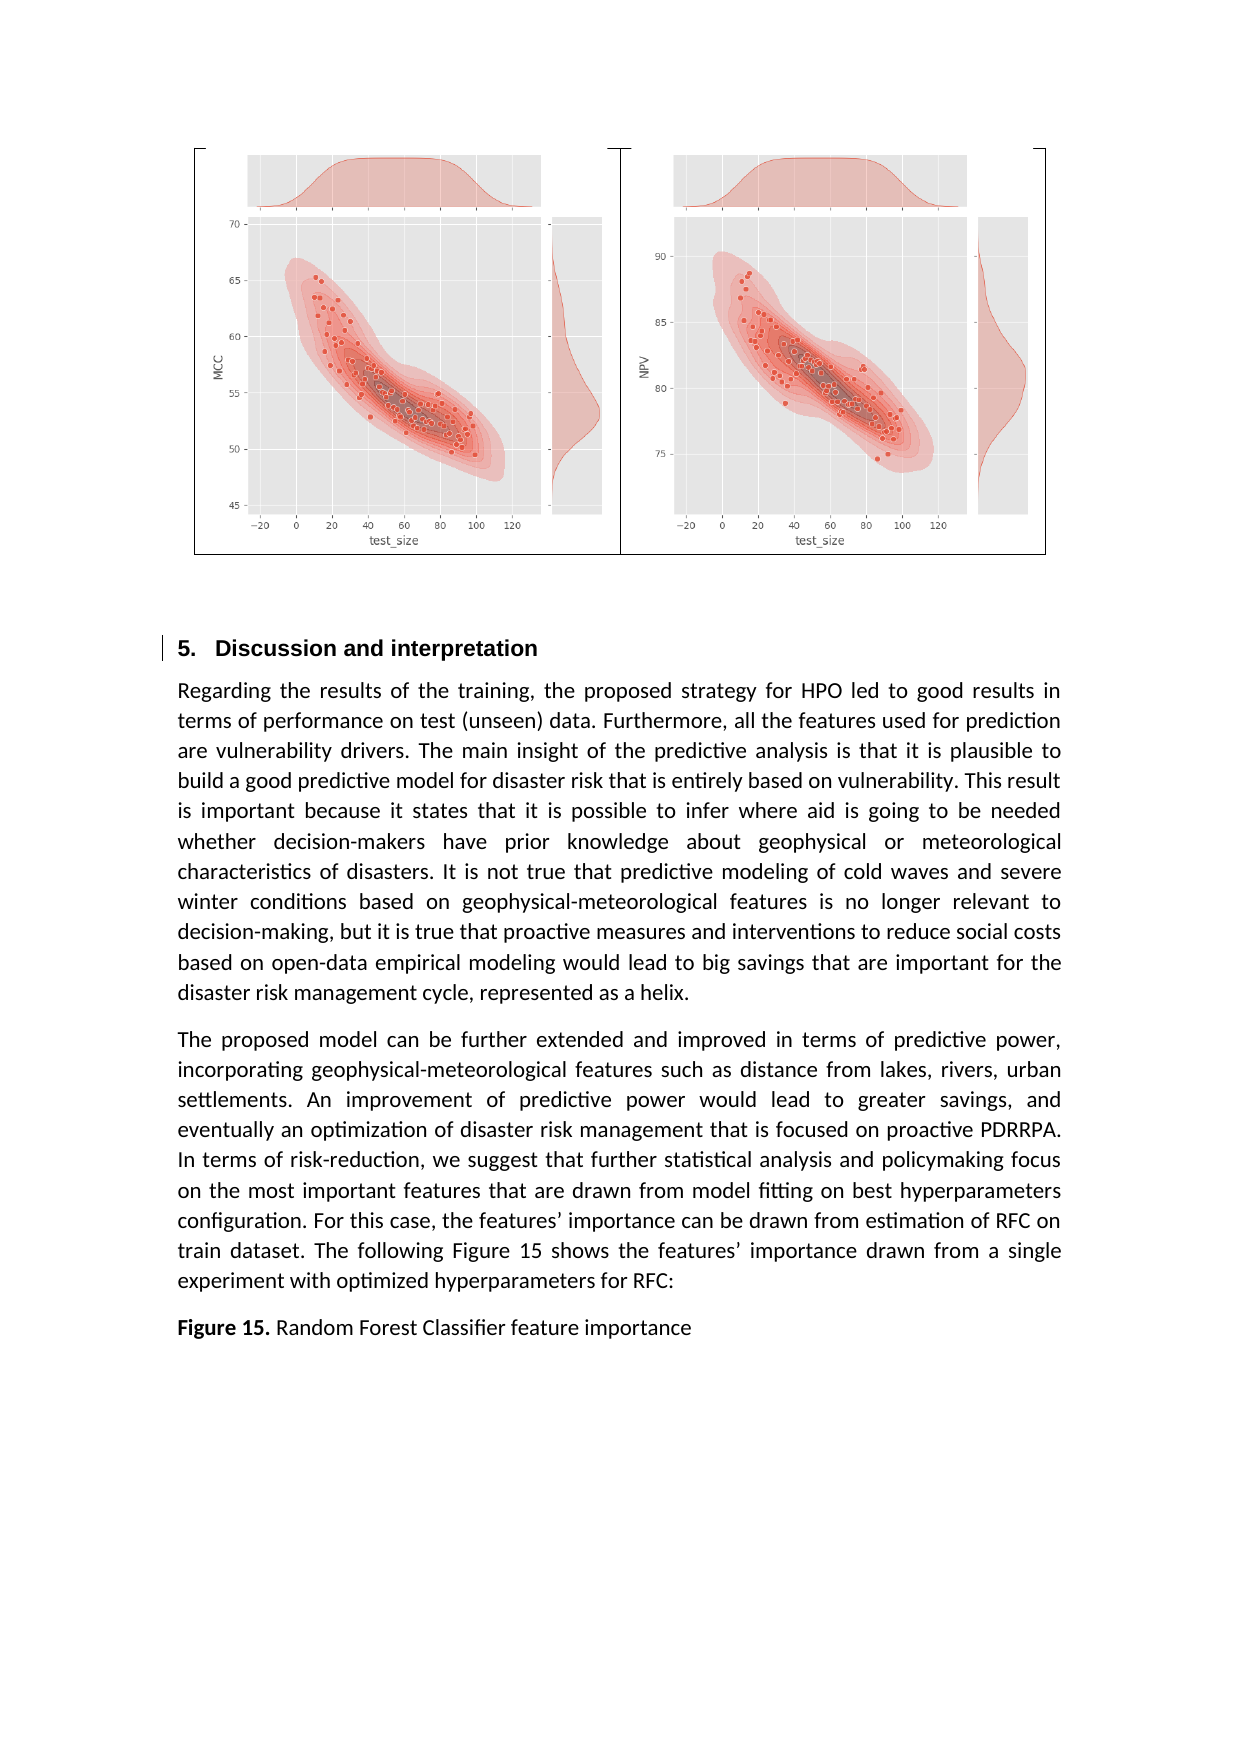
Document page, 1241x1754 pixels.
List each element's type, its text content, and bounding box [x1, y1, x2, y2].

picture [205, 148, 608, 554]
subtitle Discussion and interpretation [177, 635, 1063, 661]
picture [631, 148, 1034, 554]
table_cell [195, 149, 205, 554]
text The proposed model can be further extended and improved in terms of predictive power, incorporating geophysical-meteorological features such as distance from lakes, rivers, urban settlements. An improvement of predictive power would lead to greater savings, and eventually an optimization of disaster risk management that is focused on proactive PDRRPA. In terms of risk-reduction, we suggest that further statistical analysis and policymaking focus on the most important features that are drawn from model fitting on best hyperparameters configuration. For this case, the features’ importance can be drawn from estimation of RFC on train dataset. The following Figure 15 shows the features’ importance drawn from a single experiment with optimized hyperparameters for RFC: [177, 1025, 1063, 1294]
text Regarding the results of the training, the proposed strategy for HPO led to good results in terms of performance on test (unseen) data. Furthermore, all the features used for prediction are vulnerability drivers. The main insight of the predictive analysis is that it is plausible to build a good predictive model for disaster risk that is entirely based on vulnerability. This result is important because it states that it is possible to infer where aid is going to be needed whether decision-makers have prior knowledge about geophysical or meteorological characteristics of disasters. It is not true that predictive modeling of cold waves and severe winter conditions based on geophysical-meteorological features is no longer relevant to decision-making, but it is true that proactive measures and interventions to reduce social costs based on open-data empirical modeling would lead to big savings that are important for the disaster risk management cycle, represented as a helix. [177, 676, 1063, 1006]
text Figure 15. Random Forest Classifier feature importance [177, 1313, 1063, 1341]
table_cell [621, 149, 631, 554]
table_cell [608, 149, 620, 554]
table_cell [1034, 149, 1045, 554]
